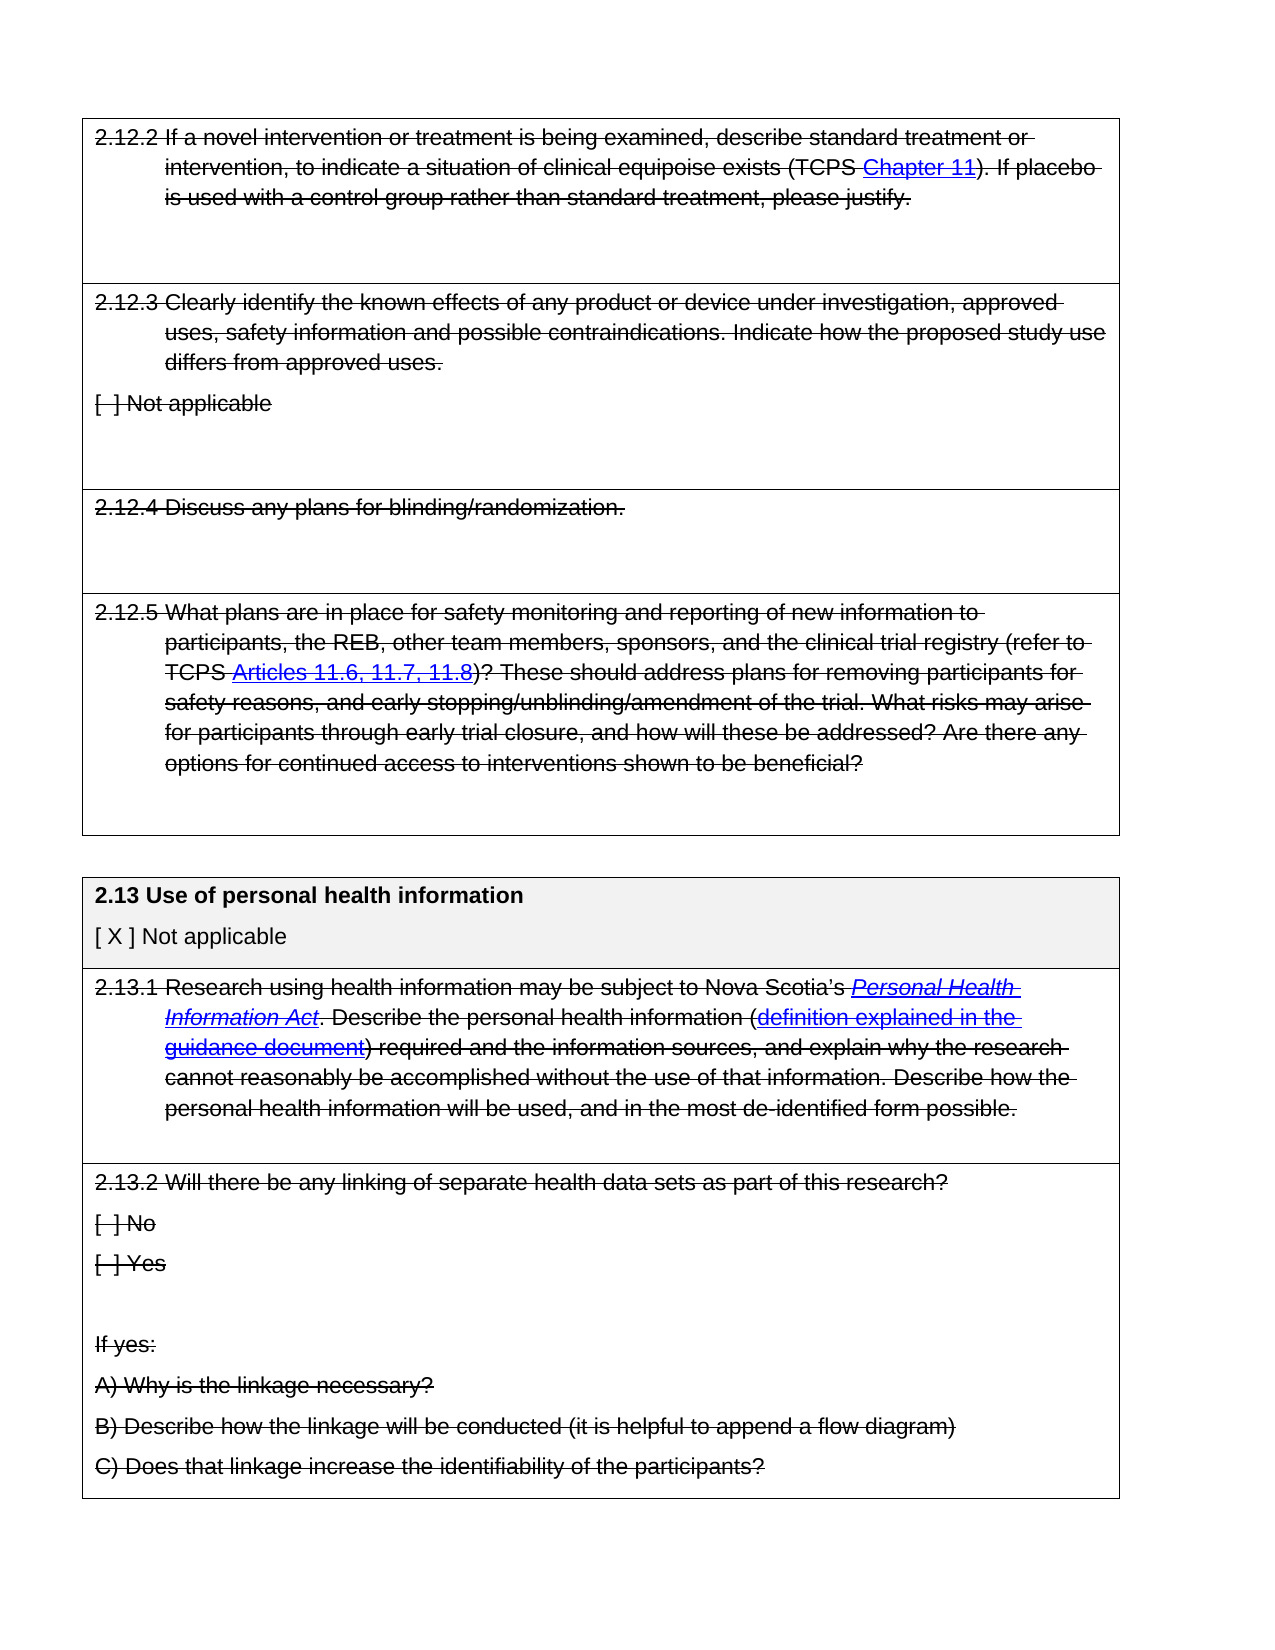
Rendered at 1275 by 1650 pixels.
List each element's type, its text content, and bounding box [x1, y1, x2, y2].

table_cell 2.12.5 What plans are in place for safety monitoring and reporting of new information to participants, the REB, other team members, sponsors, and the clinical trial registry (refer to TCPS Articles 11.6, 11.7, 11.8)? These should address plans for removing participants for safety reasons, and early stopping/unblinding/amendment of the trial. What risks may arise for participants through early trial closure, and how will these be addressed? Are there any options for continued access to interventions shown to be beneficial? [83, 594, 1119, 835]
table_cell 2.13.2 Will there be any linking of separate health data sets as part of this research? [ ] No [ ] Yes If yes: A) Why is the linkage necessary? B) Describe how the linkage will be conducted (it is helpful to append a flow diagram) C) Does that linkage increase the identifiability of the participants? [83, 1164, 1119, 1498]
table_cell 2.12.4 Discuss any plans for blinding/randomization. [83, 490, 1119, 593]
table_cell 2.12.3 Clearly identify the known effects of any product or device under investigation, approved uses, safety information and possible contraindications. Indicate how the proposed study use differs from approved uses. [ ] Not applicable [83, 284, 1119, 489]
table_cell 2.12.2 If a novel intervention or treatment is being examined, describe standard treatment or intervention, to indicate a situation of clinical equipoise exists (TCPS Chapter 11). If placebo is used with a control group rather than standard treatment, please justify. [83, 119, 1119, 283]
table_header 2.13 Use of personal health information [ X ] Not applicable [83, 878, 1119, 968]
table_cell 2.13.1 Research using health information may be subject to Nova Scotia’s Personal Health Information Act. Describe the personal health information (definition explained in the guidance document) required and the information sources, and explain why the research cannot reasonably be accomplished without the use of that information. Describe how the personal health information will be used, and in the most de-identified form possible. [83, 969, 1119, 1163]
